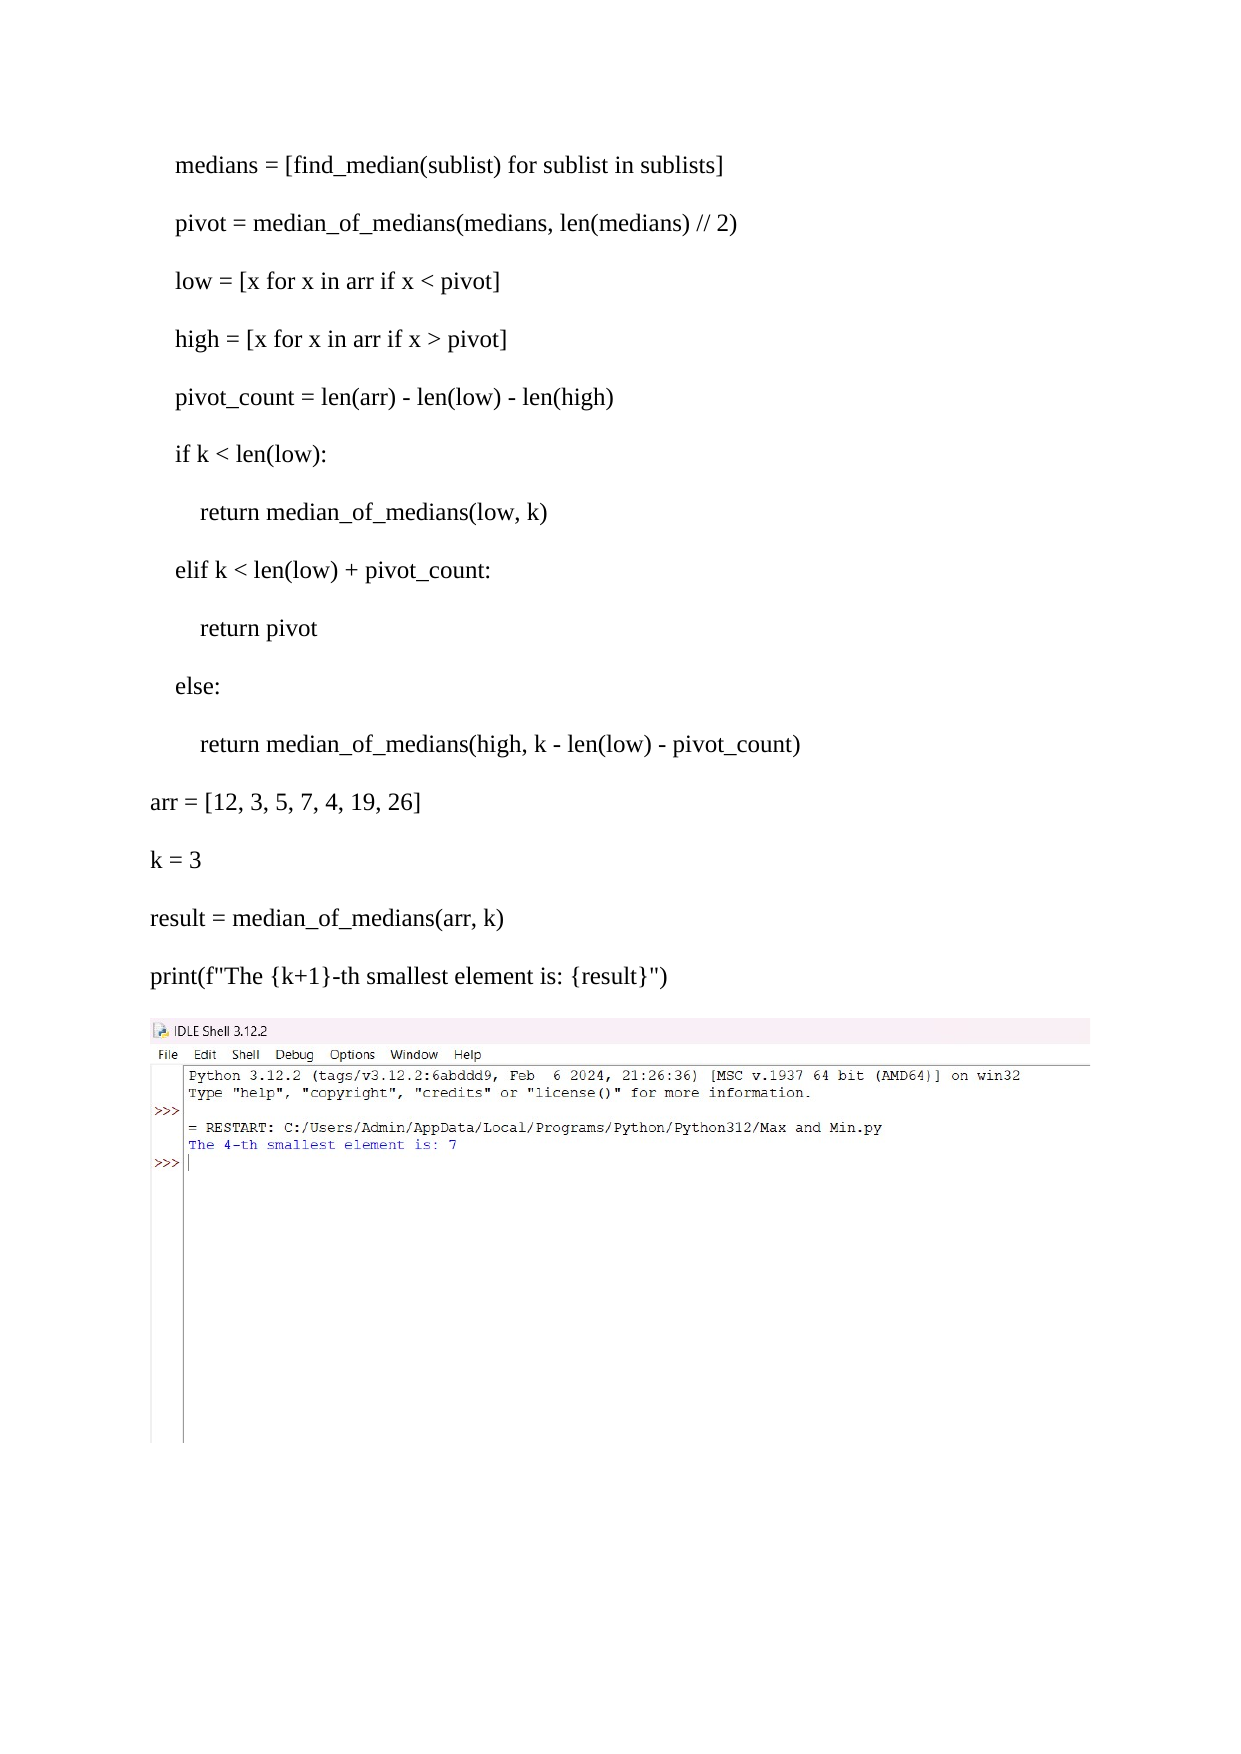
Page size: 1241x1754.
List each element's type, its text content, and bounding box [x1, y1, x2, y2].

text elif k < len(low) + pivot_count: [150, 555, 1090, 584]
text if k < len(low): [150, 439, 1090, 468]
text low = [x for x in arr if x < pivot] [150, 266, 1090, 294]
text medians = [find_median(sublist) for sublist in sublists] [150, 150, 1090, 179]
text pivot = median_of_medians(medians, len(medians) // 2) [150, 208, 1090, 237]
text pivot_count = len(arr) - len(low) - len(high) [150, 382, 1090, 410]
text return median_of_medians(high, k - len(low) - pivot_count) [150, 729, 1090, 758]
text high = [x for x in arr if x > pivot] [150, 324, 1090, 352]
picture [150, 1018, 1091, 1443]
text k = 3 [150, 845, 1090, 874]
text return pivot [150, 613, 1090, 642]
text else: [150, 671, 1090, 700]
text arr = [12, 3, 5, 7, 4, 19, 26] [150, 787, 1090, 816]
text print(f"The {k+1}-th smallest element is: {result}") [150, 961, 1090, 989]
text return median_of_medians(low, k) [150, 497, 1090, 526]
text result = median_of_medians(arr, k) [150, 903, 1090, 932]
